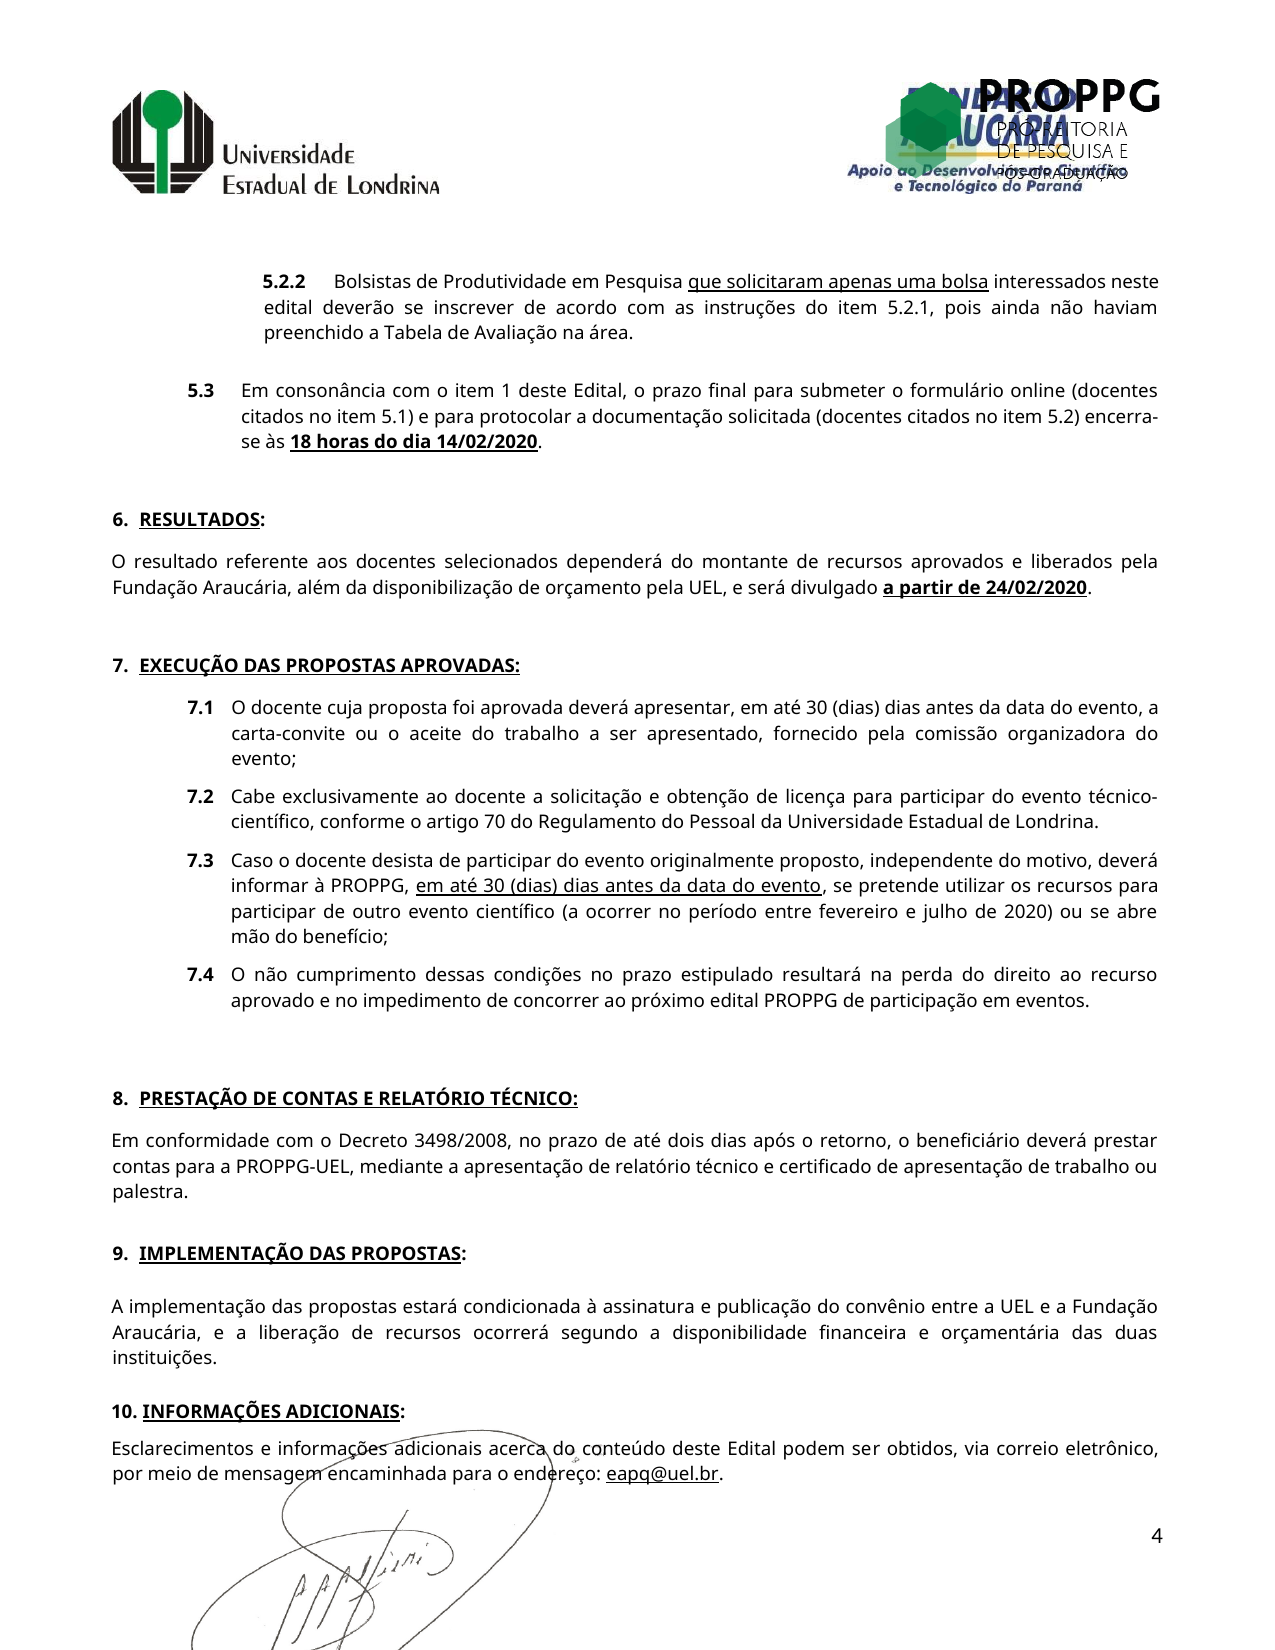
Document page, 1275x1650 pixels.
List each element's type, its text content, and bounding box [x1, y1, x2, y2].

text A implementação das propostas estará condicionada à assinatura e publicação do convênio entre a UEL e a Fundação Araucária, e a liberação de recursos ocorrerá segundo a disponibilidade financeira e orçamentária das duas instituições. [111, 1293, 1159, 1370]
list O docente cuja proposta foi aprovada deverá apresentar, em até 30 (dias) dias antes da data do evento, a carta-convite ou o aceite do trabalho a ser apresentado, fornecido pela comissão organizadora do evento; [187, 694, 1159, 771]
list Bolsistas de Produtividade em Pesquisa que solicitaram apenas uma bolsa interessados neste edital deverão se inscrever de acordo com as instruções do item 5.2.1, pois ainda não haviam preenchido a Tabela de Avaliação na área. [262, 268, 1159, 345]
text O resultado referente aos docentes selecionados dependerá do montante de recursos aprovados e liberados pela Fundação Araucária, além da disponibilização de orçamento pela UEL, e será divulgado a partir de 24/02/2020. [111, 549, 1159, 600]
list O não cumprimento dessas condições no prazo estipulado resultará na perda do direito ao recurso aprovado e no impedimento de concorrer ao próximo edital PROPPG de participação em eventos. [187, 961, 1159, 1012]
text Em conformidade com o Decreto 3498/2008, no prazo de até dois dias após o retorno, o beneficiário deverá prestar contas para a PROPPG-UEL, mediante a apresentação de relatório técnico e certificado de apresentação de trabalho ou palestra. [111, 1127, 1159, 1204]
text Esclarecimentos e informações adicionais acerca do conteúdo deste Edital podem ser obtidos, via correio eletrônico, por meio de mensagem encaminhada para o endereço: eapq@uel.br. [111, 1435, 1159, 1486]
list PRESTAÇÃO DE CONTAS E RELATÓRIO TÉCNICO: [112, 1085, 1163, 1111]
picture [186, 1424, 615, 1435]
text 10. INFORMAÇÕES ADICIONAIS: [111, 1398, 1163, 1424]
list Caso o docente desista de participar do evento originalmente proposto, independente do motivo, deverá informar à PROPPG, em até 30 (dias) dias antes da data do evento, se pretende utilizar os recursos para participar de outro evento científico (a ocorrer no período entre fevereiro e julho de 2020) ou se abre mão do benefício; [187, 847, 1159, 949]
list EXECUÇÃO DAS PROPOSTAS APROVADAS: [112, 652, 1163, 677]
list IMPLEMENTAÇÃO DAS PROPOSTAS: [112, 1241, 1163, 1266]
list Em consonância com o item 1 deste Edital, o prazo final para submeter o formulário online (docentes citados no item 5.1) e para protocolar a documentação solicitada (docentes citados no item 5.2) encerra-se às 18 horas do dia 14/02/2020. [187, 378, 1159, 454]
picture [847, 73, 1162, 194]
list RESULTADOS: [112, 506, 1163, 532]
list Cabe exclusivamente ao docente a solicitação e obtenção de licença para participar do evento técnico-científico, conforme o artigo 70 do Regulamento do Pessoal da Universidade Estadual de Londrina. [187, 783, 1159, 834]
picture [186, 1486, 615, 1650]
picture [112, 90, 440, 194]
